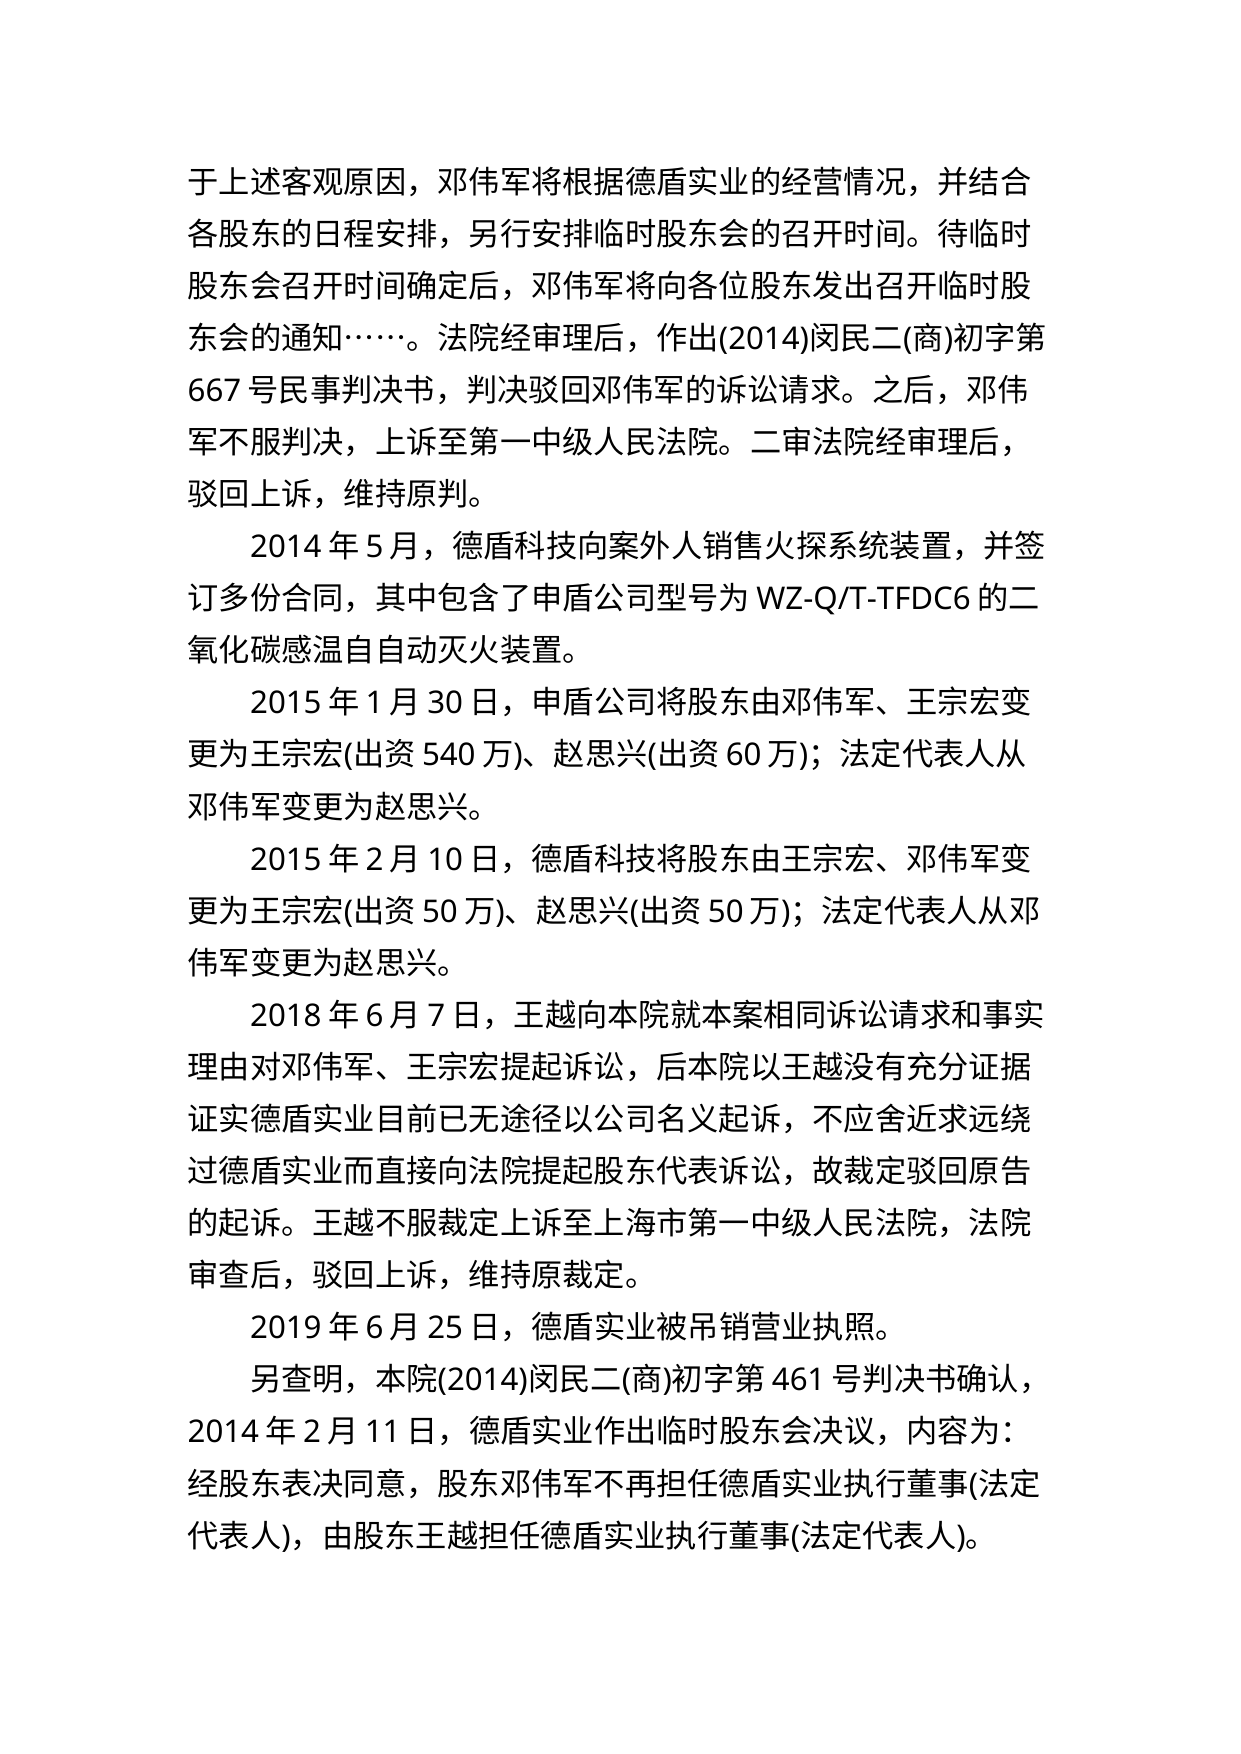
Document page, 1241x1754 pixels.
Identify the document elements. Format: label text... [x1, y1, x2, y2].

text 2014年5月，德盾科技向案外人销售火探系统装置，并签订多份合同，其中包含了申盾公司型号为WZ-Q/T-TFDC6的二氧化碳感温自自动灭火装置。 [187, 514, 1053, 671]
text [187, 1348, 1053, 1556]
text 2015年2月10日，德盾科技将股东由王宗宏、邓伟军变更为王宗宏(出资50万)、赵思兴(出资50万)；法定代表人从邓伟军变更为赵思兴。 [187, 827, 1053, 983]
text 2015年1月30日，申盾公司将股东由邓伟军、王宗宏变更为王宗宏(出资540万)、赵思兴(出资60万)；法定代表人从邓伟军变更为赵思兴。 [187, 671, 1053, 827]
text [187, 150, 1053, 514]
text 2019年6月25日，德盾实业被吊销营业执照。 [187, 1296, 1053, 1348]
text 2018年6月7日，王越向本院就本案相同诉讼请求和事实理由对邓伟军、王宗宏提起诉讼，后本院以王越没有充分证据证实德盾实业目前已无途径以公司名义起诉，不应舍近求远绕过德盾实业而直接向法院提起股东代表诉讼，故裁定驳回原告的起诉。王越不服裁定上诉至上海市第一中级人民法院，法院审查后，驳回上诉，维持原裁定。 [187, 983, 1053, 1296]
